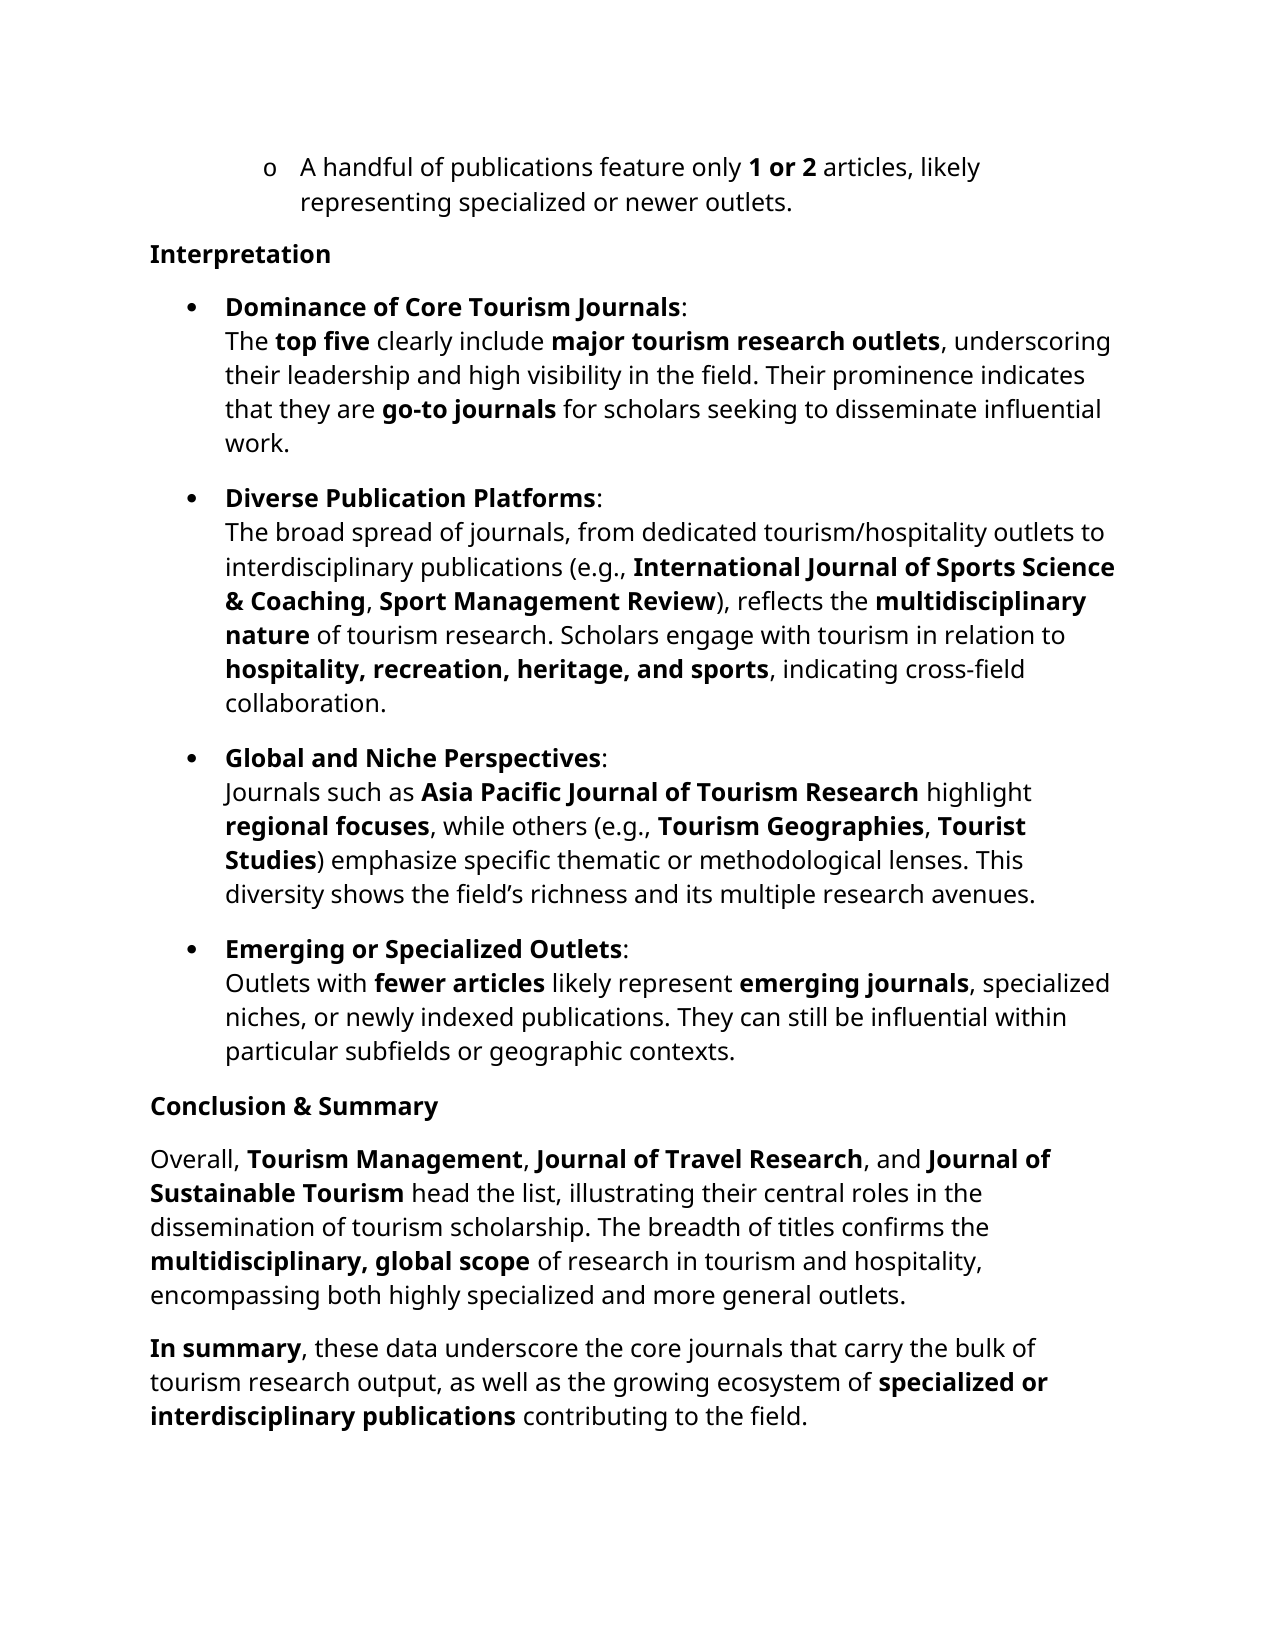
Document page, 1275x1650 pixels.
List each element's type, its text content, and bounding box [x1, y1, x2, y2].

text In summary, these data underscore the core journals that carry the bulk of tourism research output, as well as the growing ecosystem of specialized or interdisciplinary publications contributing to the field. [150, 1330, 1125, 1433]
list Diverse Publication Platforms: The broad spread of journals, from dedicated tourism/hospitality outlets to interdisciplinary publications (e.g., International Journal of Sports Science & Coaching, Sport Management Review), reflects the multidisciplinary nature of tourism research. Scholars engage with tourism in relation to hospitality, recreation, heritage, and sports, indicating cross-field collaboration. [187, 481, 1125, 719]
list A handful of publications feature only 1 or 2 articles, likely representing specialized or newer outlets. [262, 150, 1125, 218]
list Dominance of Core Tourism Journals: The top five clearly include major tourism research outlets, underscoring their leadership and high visibility in the field. Their prominence indicates that they are go-to journals for scholars seeking to disseminate influential work. [187, 290, 1125, 460]
text Overall, Tourism Management, Journal of Travel Research, and Journal of Sustainable Tourism head the list, illustrating their central roles in the dissemination of tourism scholarship. The breadth of titles confirms the multidisciplinary, global scope of research in tourism and hospitality, encompassing both highly specialized and more general outlets. [150, 1141, 1125, 1312]
text Conclusion & Summary [150, 1088, 1125, 1123]
text Interpretation [150, 237, 1125, 271]
list Global and Niche Perspectives: Journals such as Asia Pacific Journal of Tourism Research highlight regional focuses, while others (e.g., Tourism Geographies, Tourist Studies) emphasize specific thematic or methodological lenses. This diversity shows the field’s richness and its multiple research avenues. [187, 740, 1125, 911]
list Emerging or Specialized Outlets: Outlets with fewer articles likely represent emerging journals, specialized niches, or newly indexed publications. They can still be influential within particular subfields or geographic contexts. [187, 931, 1125, 1068]
